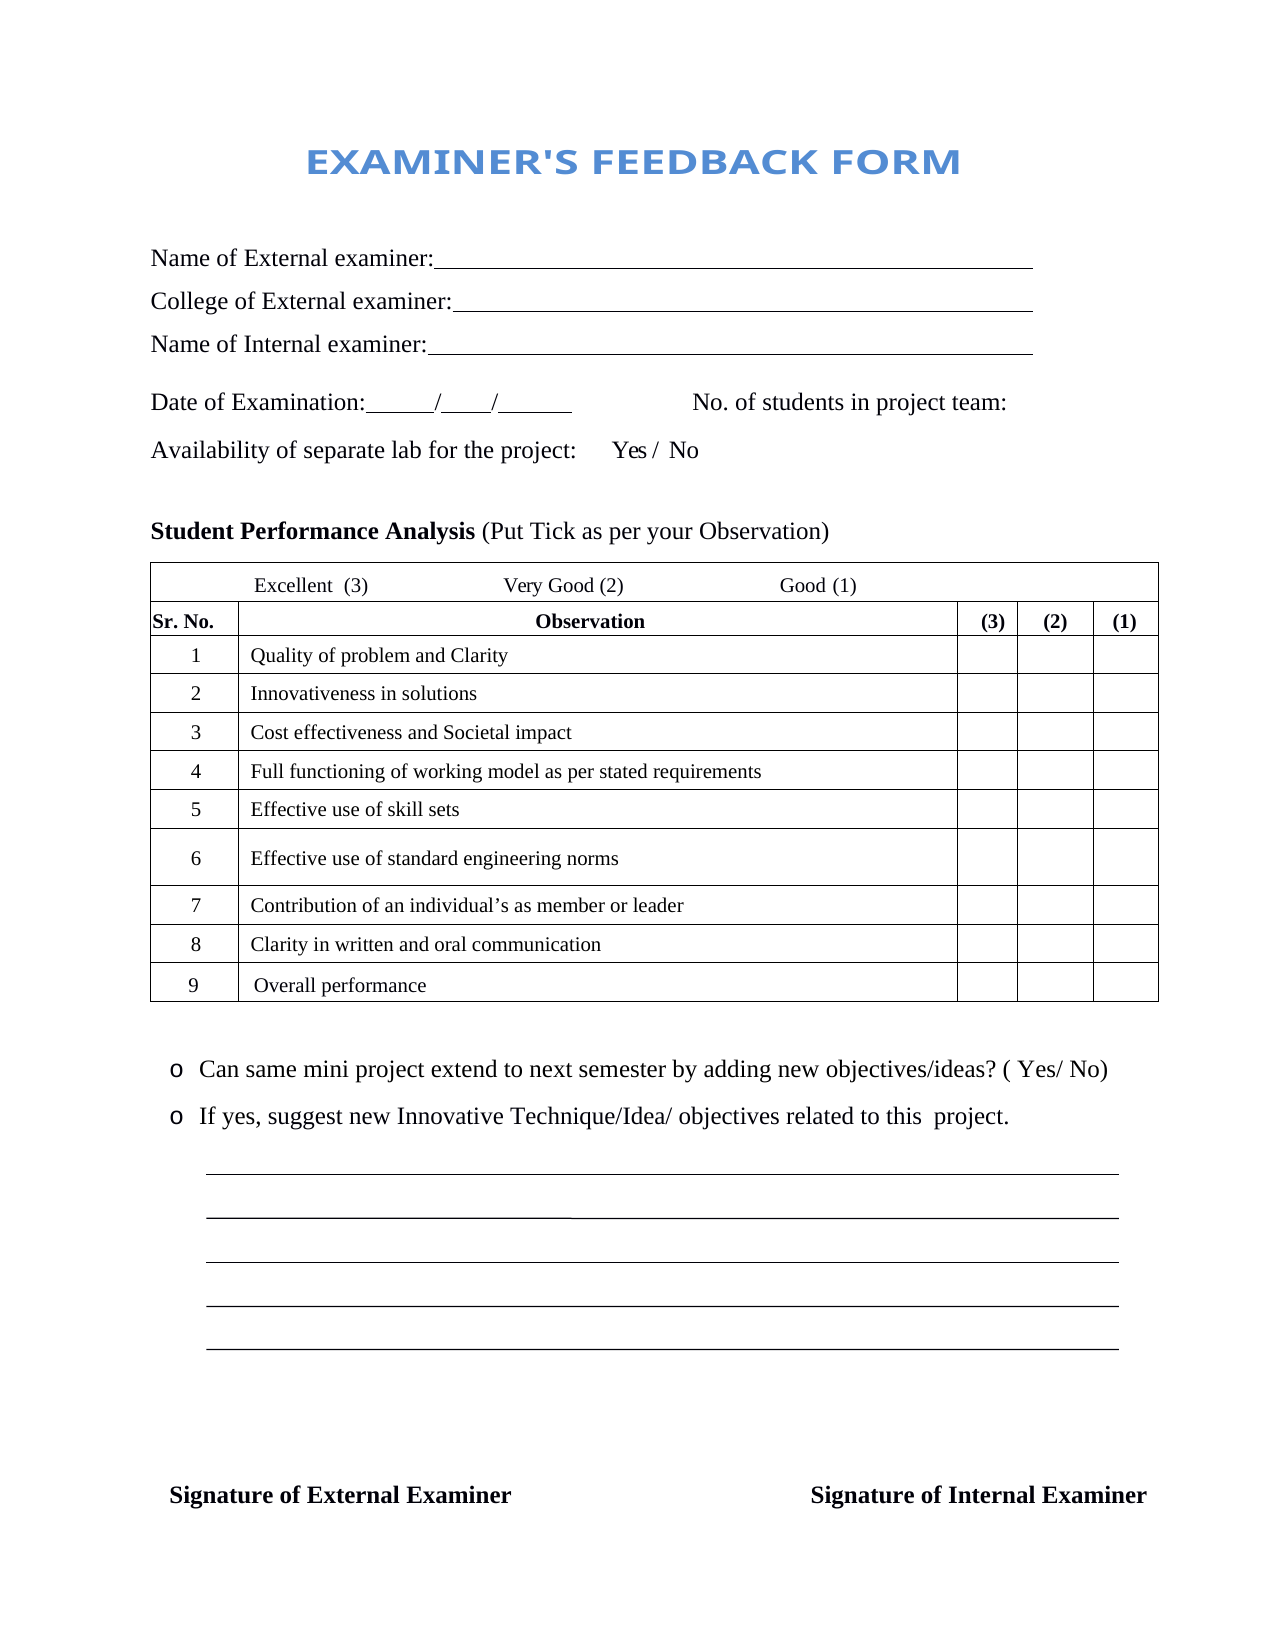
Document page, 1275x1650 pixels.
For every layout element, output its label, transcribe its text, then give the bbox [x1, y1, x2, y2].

table_cell 6 [151, 829, 238, 885]
text o Can same mini project extend to next semester by adding new objectives/ideas? ( Yes/ No) [169, 1054, 1179, 1085]
table_cell [1018, 829, 1093, 885]
table_cell Overall performance [239, 963, 957, 1001]
table_cell [1018, 713, 1093, 750]
table_cell 5 [151, 790, 238, 828]
subtitle EXAMINER'S FEEDBACK FORM [119, 138, 1149, 184]
table_cell [1018, 751, 1093, 789]
table_cell Contribution of an individual’s as member or leader [239, 886, 957, 924]
table_cell [958, 713, 1017, 750]
subtitle Signature of External Examiner Signature of Internal Examiner [169, 1480, 1179, 1509]
table_cell Effective use of standard engineering norms [239, 829, 957, 885]
table_cell [1094, 886, 1158, 924]
table_cell [1018, 925, 1093, 962]
table_cell [1094, 829, 1158, 885]
table_cell [1094, 674, 1158, 712]
text o If yes, suggest new Innovative Technique/Idea/ objectives related to this project. [169, 1101, 1179, 1132]
table_cell (1) [1094, 602, 1158, 634]
table_cell (3) [958, 602, 1017, 634]
table_cell 3 [151, 713, 238, 750]
table_cell 8 [151, 925, 238, 962]
table_cell Quality of problem and Clarity [239, 636, 957, 673]
table_cell [958, 963, 1017, 1001]
table_cell [958, 636, 1017, 673]
table_cell [1018, 963, 1093, 1001]
table_cell [1094, 790, 1158, 828]
table_cell [1018, 636, 1093, 673]
table_cell Cost effectiveness and Societal impact [239, 713, 957, 750]
table_cell [958, 674, 1017, 712]
table_cell (2) [1018, 602, 1093, 634]
text Date of Examination: / / No. of students in project team: Availability of separate lab for the project: Yes / No [150, 387, 1007, 464]
table_cell 2 [151, 674, 238, 712]
table_cell Effective use of skill sets [239, 790, 957, 828]
table_cell [958, 829, 1017, 885]
table_cell [1018, 790, 1093, 828]
table_cell 9 [151, 963, 238, 1001]
table_cell [1094, 713, 1158, 750]
table_cell Sr. No. [151, 602, 238, 634]
table_cell Innovativeness in solutions [239, 674, 957, 712]
table_cell [1094, 636, 1158, 673]
text Name of External examiner: College of External examiner: Name of Internal examiner: [150, 243, 1033, 358]
table_cell [1094, 963, 1158, 1001]
table_cell 4 [151, 751, 238, 789]
table_cell 7 [151, 886, 238, 924]
text Student Performance Analysis (Put Tick as per your Observation) [150, 516, 1179, 545]
table_cell [1094, 925, 1158, 962]
table_cell [958, 790, 1017, 828]
table_cell Clarity in written and oral communication [239, 925, 957, 962]
table_cell [1018, 674, 1093, 712]
table_cell Observation [239, 602, 957, 634]
table_cell Full functioning of working model as per stated requirements [239, 751, 957, 789]
table_cell 1 [151, 636, 238, 673]
table_cell [958, 925, 1017, 962]
table_header Excellent (3) Very Good (2) Good (1) [151, 563, 1158, 601]
table_cell [1094, 751, 1158, 789]
table_cell [958, 886, 1017, 924]
table_cell [1018, 886, 1093, 924]
table_cell [958, 751, 1017, 789]
